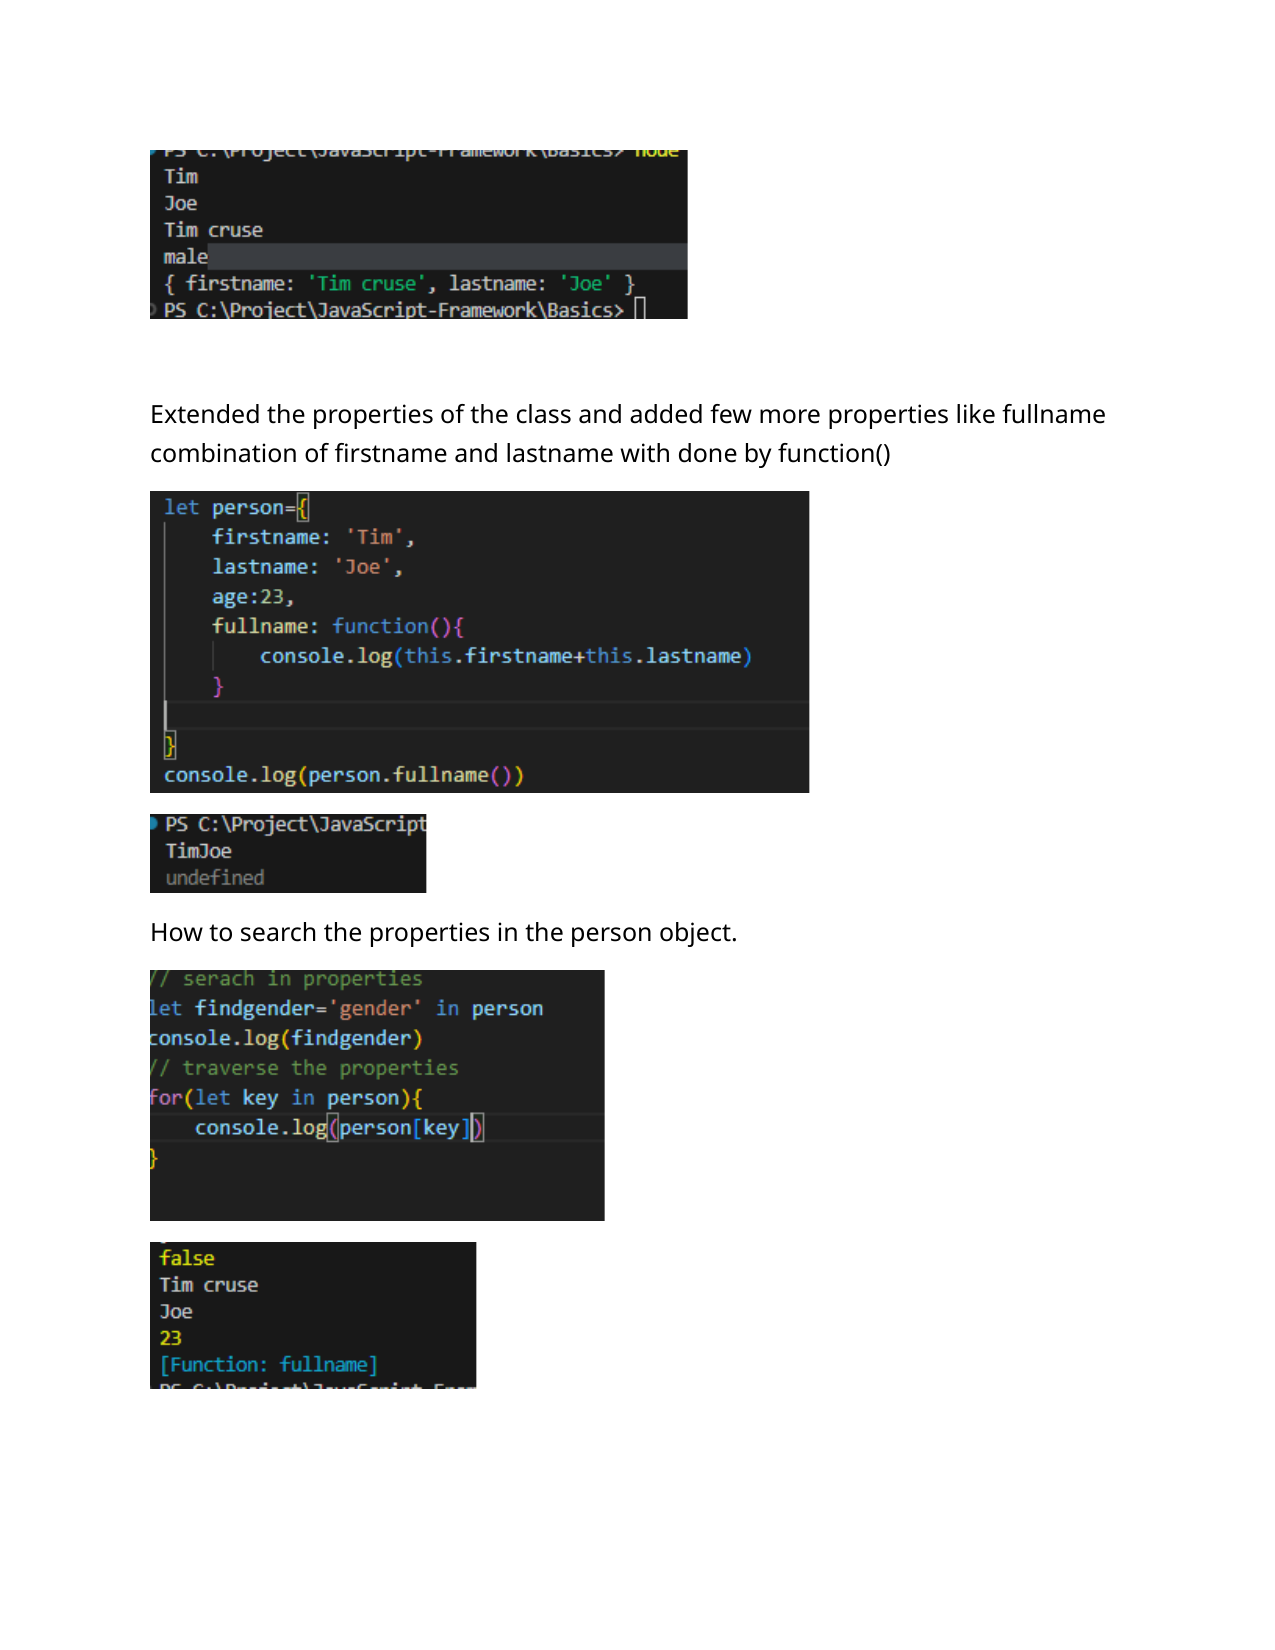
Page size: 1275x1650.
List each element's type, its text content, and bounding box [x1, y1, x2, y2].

picture [150, 970, 605, 1221]
text Extended the properties of the class and added few more properties like fullname combination of firstname and lastname with done by function() [150, 396, 1125, 469]
picture [150, 1242, 477, 1389]
picture [150, 150, 688, 319]
text How to search the properties in the person object. [150, 914, 1125, 949]
picture [150, 814, 427, 893]
picture [150, 491, 810, 793]
